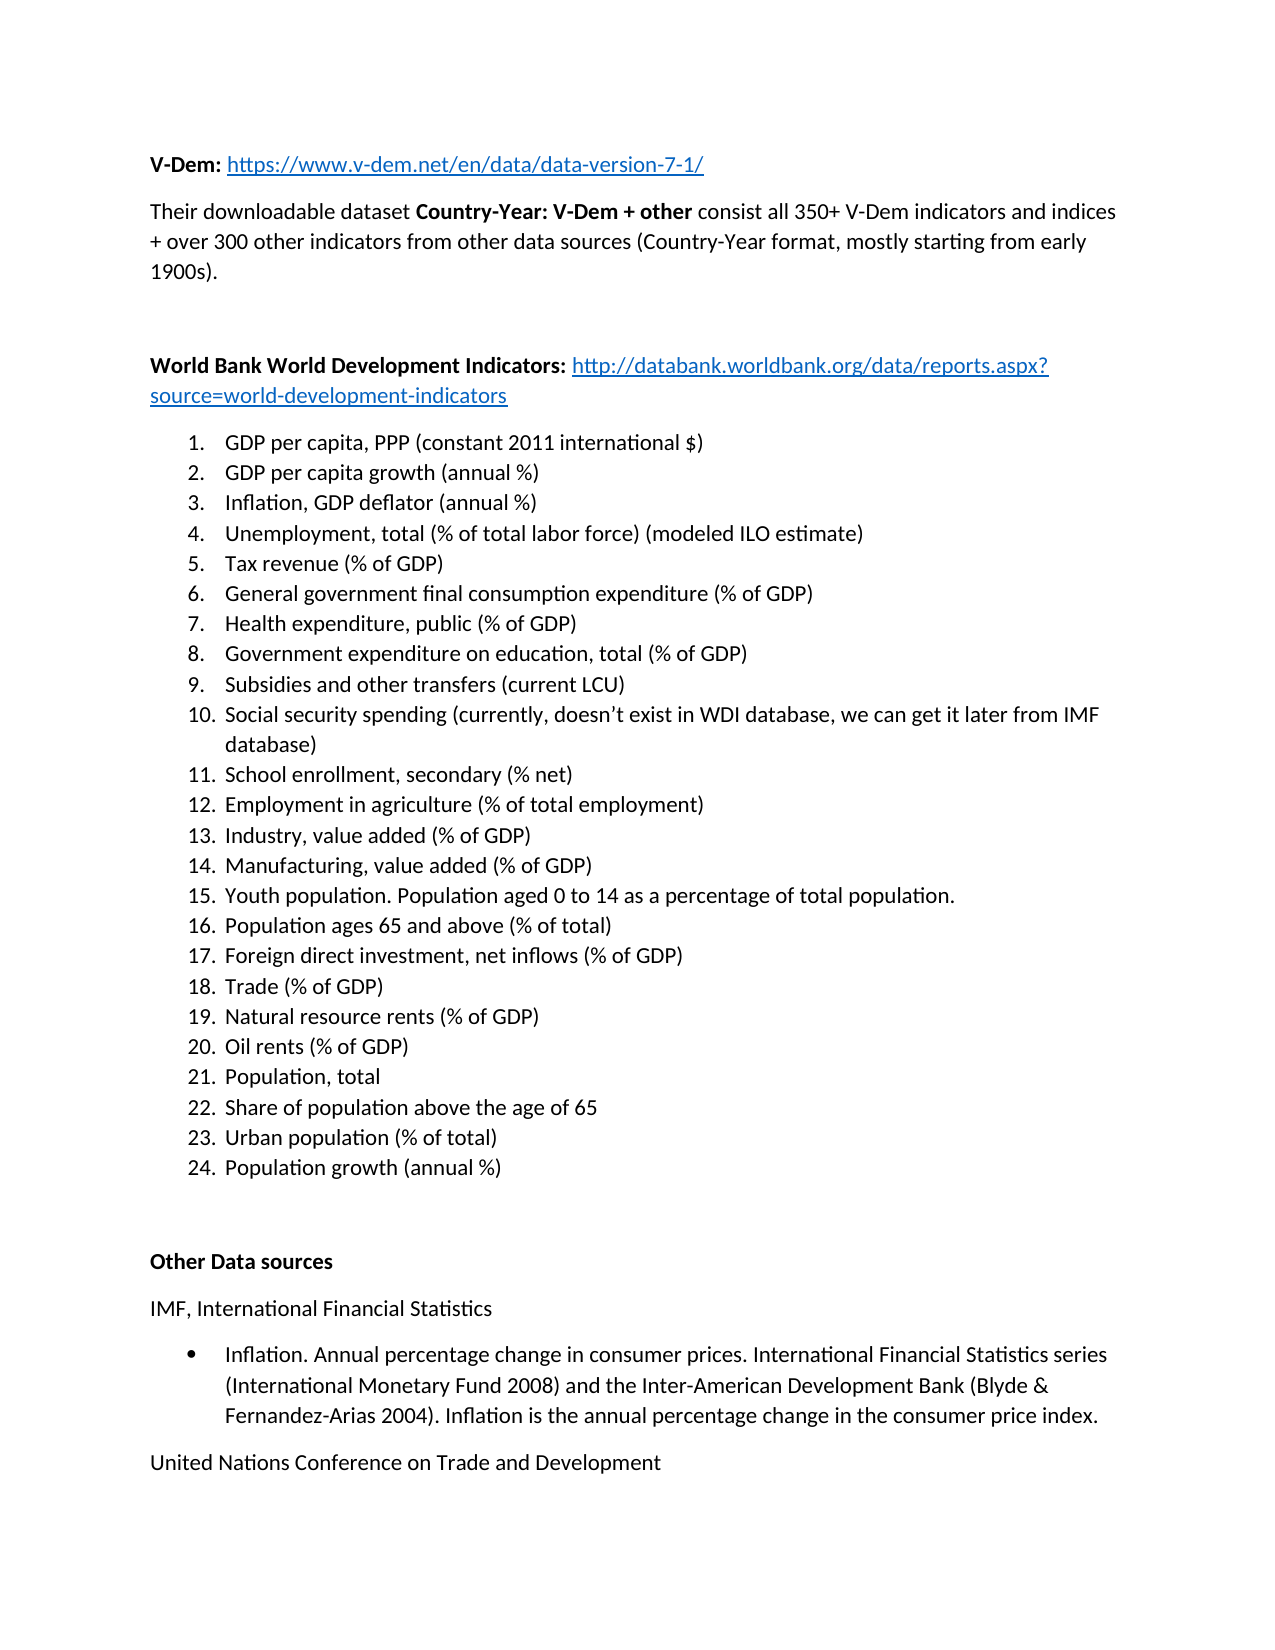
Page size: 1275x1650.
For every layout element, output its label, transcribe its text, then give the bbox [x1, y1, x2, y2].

text World Bank World Development Indicators: http://databank.worldbank.org/data/reports.aspx?source=world-development-indicators [150, 351, 1125, 409]
text IMF, International Financial Statistics [150, 1294, 1125, 1322]
list Oil rents (% of GDP) [187, 1032, 1125, 1060]
list Subsidies and other transfers (current LCU) [187, 670, 1125, 698]
list Population growth (annual %) [187, 1153, 1125, 1181]
list Manufacturing, value added (% of GDP) [187, 851, 1125, 879]
list Inflation. Annual percentage change in consumer prices. International Financial Statistics series (International Monetary Fund 2008) and the Inter-American Development Bank (Blyde & Fernandez-Arias 2004). Inflation is the annual percentage change in the consumer price index. [187, 1341, 1125, 1429]
list Urban population (% of total) [187, 1123, 1125, 1151]
list Population ages 65 and above (% of total) [187, 911, 1125, 939]
list School enrollment, secondary (% net) [187, 760, 1125, 788]
text Other Data sources [150, 1247, 1125, 1275]
list GDP per capita, PPP (constant 2011 international $) [187, 428, 1125, 456]
list Foreign direct investment, net inflows (% of GDP) [187, 942, 1125, 970]
list Tax revenue (% of GDP) [187, 549, 1125, 577]
list Trade (% of GDP) [187, 972, 1125, 1000]
list Health expenditure, public (% of GDP) [187, 609, 1125, 637]
list Social security spending (currently, doesn’t exist in WDI database, we can get it later from IMF database) [187, 700, 1125, 758]
list GDP per capita growth (annual %) [187, 458, 1125, 486]
list Population, total [187, 1062, 1125, 1091]
text Their downloadable dataset Country-Year: V-Dem + other consist all 350+ V-Dem indicators and indices + over 300 other indicators from other data sources (Country-Year format, mostly starting from early 1900s). [150, 197, 1125, 285]
text United Nations Conference on Trade and Development [150, 1448, 1125, 1476]
list Government expenditure on education, total (% of GDP) [187, 639, 1125, 668]
list Youth population. Population aged 0 to 14 as a percentage of total population. [187, 881, 1125, 909]
text V-Dem: https://www.v-dem.net/en/data/data-version-7-1/ [150, 150, 1125, 178]
list Industry, value added (% of GDP) [187, 821, 1125, 849]
list Share of population above the age of 65 [187, 1093, 1125, 1121]
list Natural resource rents (% of GDP) [187, 1002, 1125, 1030]
list Inflation, GDP deflator (annual %) [187, 488, 1125, 517]
list General government final consumption expenditure (% of GDP) [187, 579, 1125, 607]
list Employment in agriculture (% of total employment) [187, 791, 1125, 819]
list Unemployment, total (% of total labor force) (modeled ILO estimate) [187, 519, 1125, 547]
